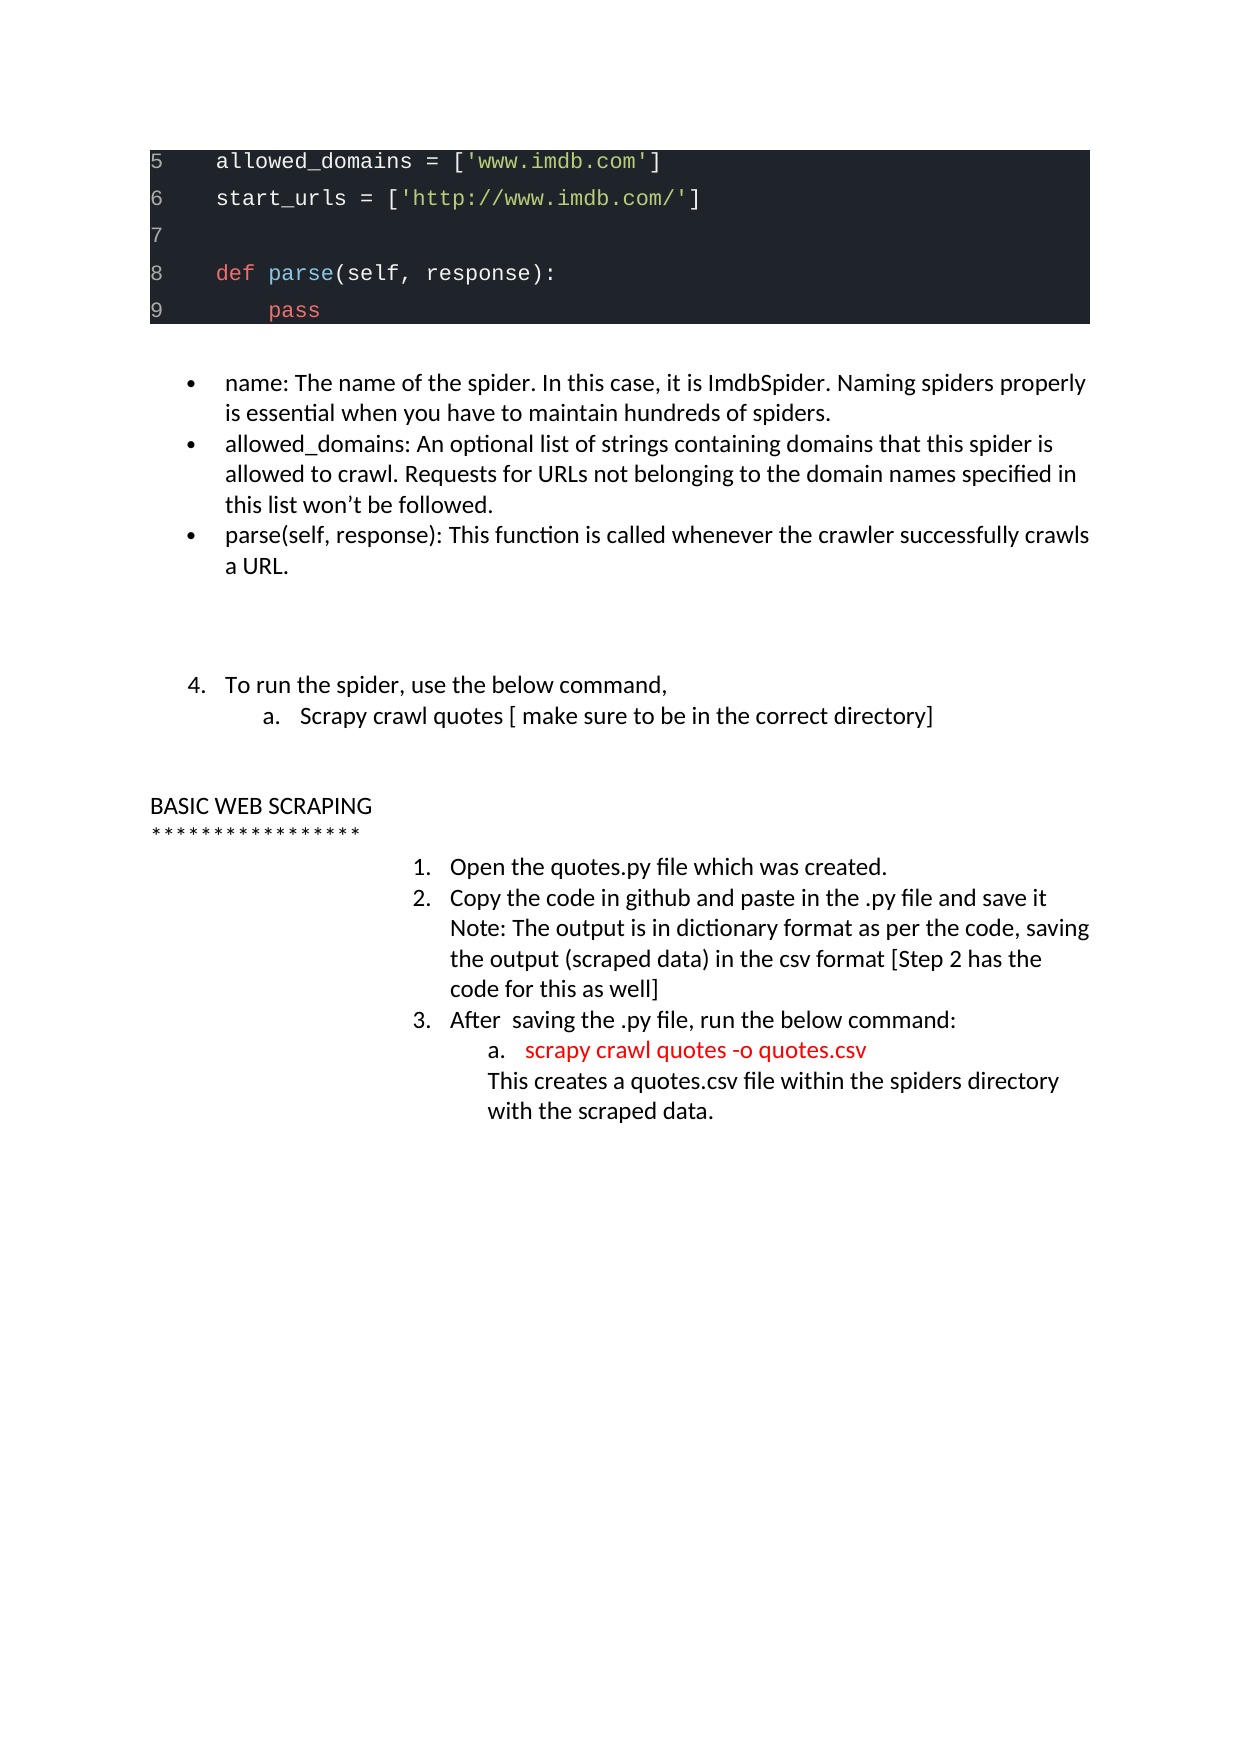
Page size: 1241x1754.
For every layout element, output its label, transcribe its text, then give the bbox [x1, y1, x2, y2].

text This creates a quotes.csv file within the spiders directory with the scraped data. [487, 1065, 1090, 1126]
list Copy the code in github and paste in the .py file and save it [412, 882, 1090, 912]
text 7 [150, 224, 1090, 249]
list name: The name of the spider. In this case, it is ImdbSpider. Naming spiders properly is essential when you have to maintain hundreds of spiders. [187, 367, 1090, 428]
list Scrapy crawl quotes [ make sure to be in the correct directory] [262, 700, 1090, 731]
list allowed_domains: An optional list of strings containing domains that this spider is allowed to crawl. Requests for URLs not belonging to the domain names specified in this list won’t be followed. [187, 428, 1090, 519]
list To run the spider, use the below command, [187, 669, 1090, 700]
list After saving the .py file, run the below command: [412, 1004, 1090, 1034]
text 6 start_urls = ['http://www.imdb.com/'] [150, 187, 1090, 212]
list scrapy crawl quotes -o quotes.csv [487, 1034, 1090, 1065]
list Open the quotes.py file which was created. [412, 851, 1090, 882]
text 5 allowed_domains = ['www.imdb.com'] [150, 150, 1090, 175]
list parse(self, response): This function is called whenever the crawler successfully crawls a URL. [187, 519, 1090, 581]
text 9 pass [150, 299, 1090, 324]
text 8 def parse(self, response): [150, 262, 1090, 287]
text BASIC WEB SCRAPING ***************** [150, 790, 1090, 851]
list Note: The output is in dictionary format as per the code, saving the output (scraped data) in the csv format [Step 2 has the code for this as well] [450, 912, 1090, 1004]
